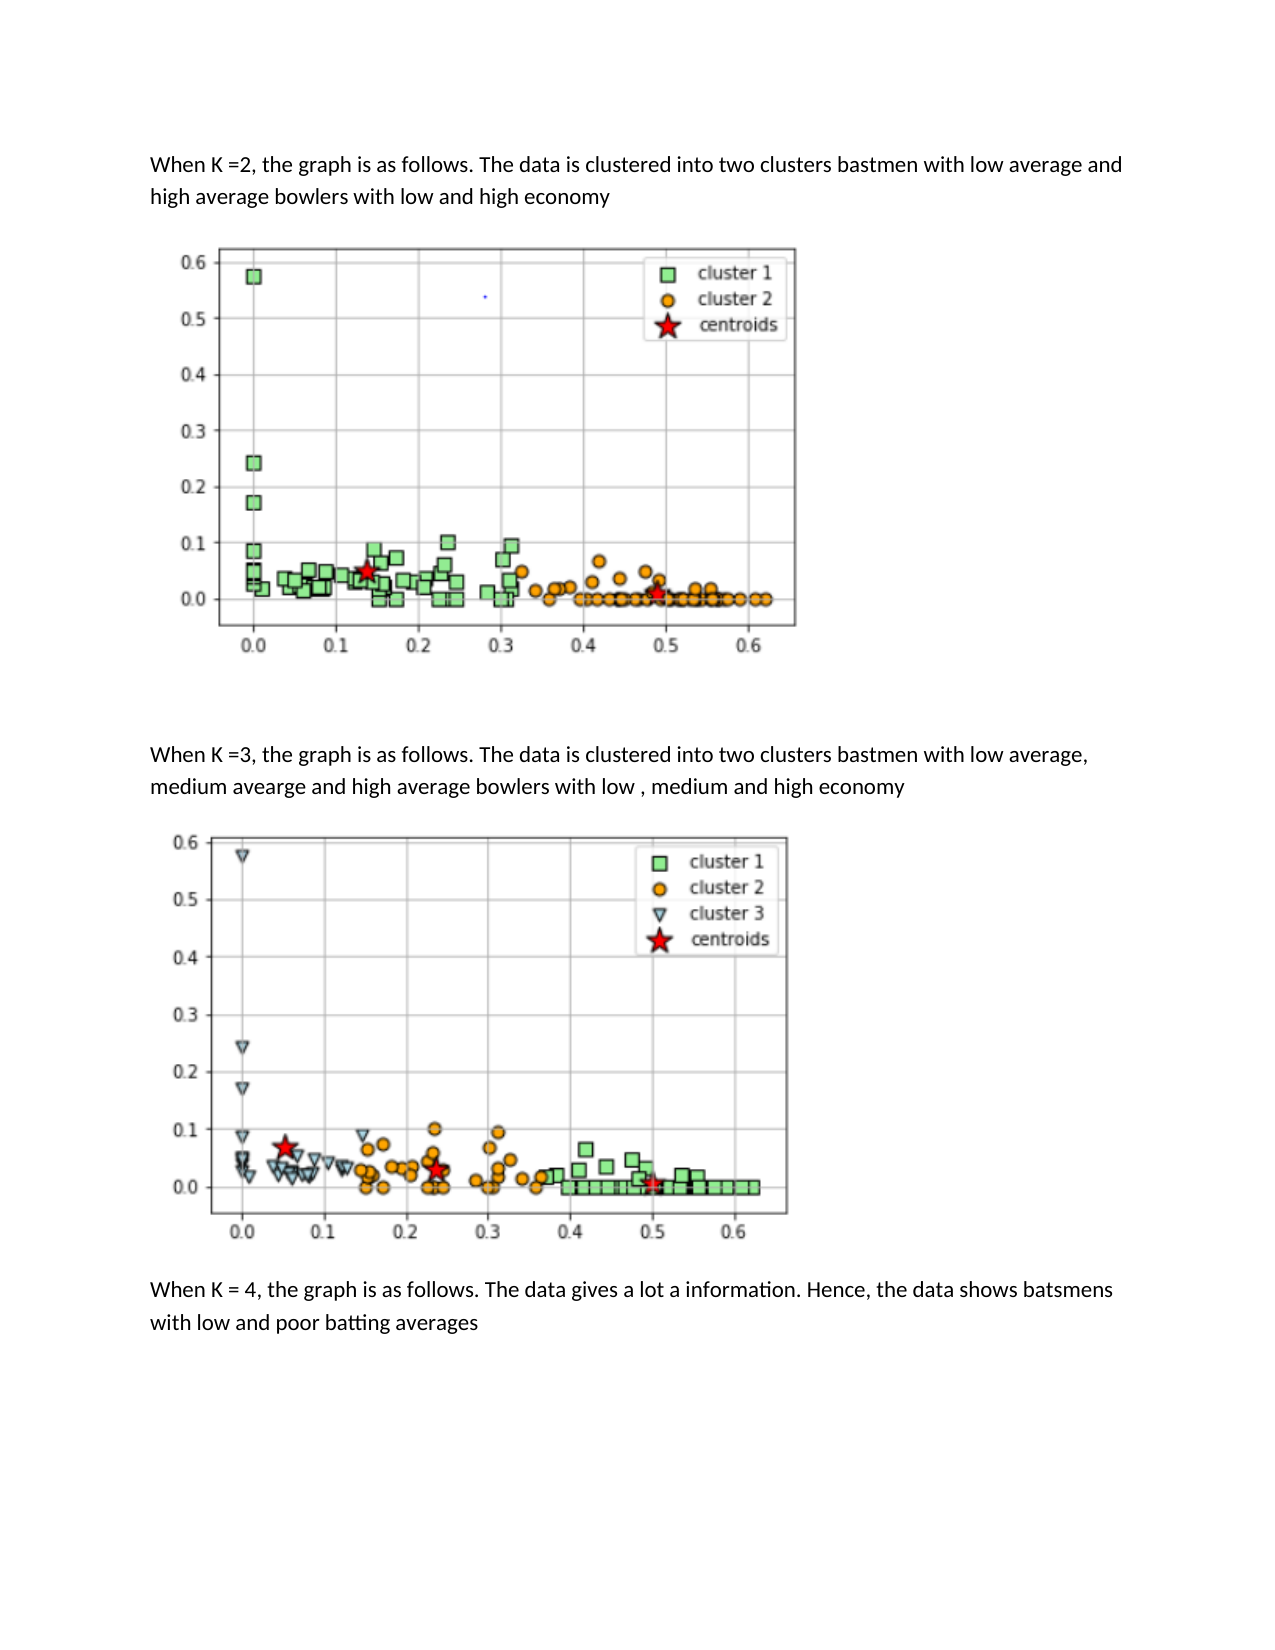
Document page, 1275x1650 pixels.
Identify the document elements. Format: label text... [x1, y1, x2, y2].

picture [150, 825, 895, 1251]
picture [150, 235, 869, 663]
text When K =2, the graph is as follows. The data is clustered into two clusters bastmen with low average and high average bowlers with low and high economy [150, 150, 1125, 210]
text When K =3, the graph is as follows. The data is clustered into two clusters bastmen with low average, medium avearge and high average bowlers with low , medium and high economy [150, 740, 1125, 801]
text When K = 4, the graph is as follows. The data gives a lot a information. Hence, the data shows batsmens with low and poor batting averages [150, 1276, 1125, 1336]
